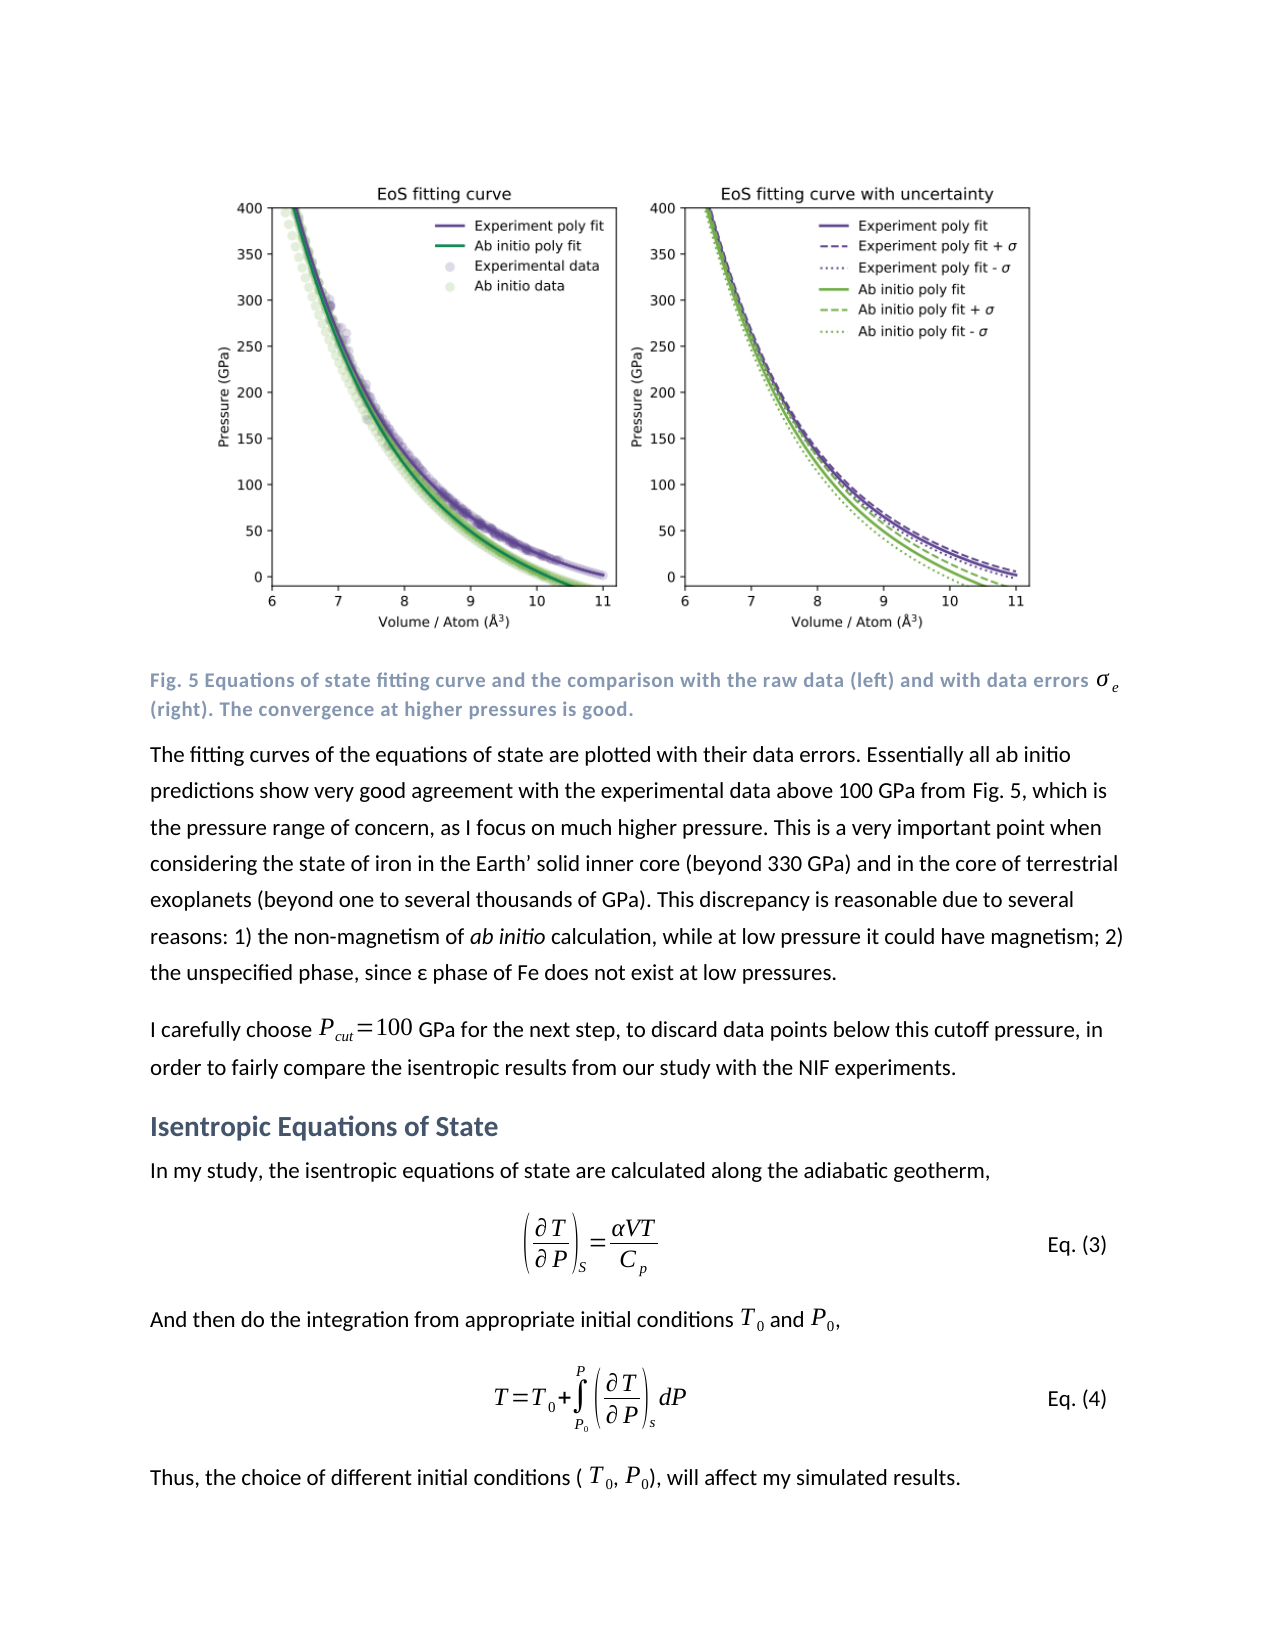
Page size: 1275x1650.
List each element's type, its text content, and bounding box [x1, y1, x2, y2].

text I carefully choose GPa for the next step, to discard data points below this cutoff pressure, in order to fairly compare the isentropic results from our study with the NIF experiments. [150, 1013, 1125, 1081]
subtitle Isentropic Equations of State [150, 1108, 1125, 1144]
table_header [150, 1362, 1031, 1461]
text The fitting curves of the equations of state are plotted with their data errors. Essentially all ab initio predictions show very good agreement with the experimental data above 100 GPa from Fig. 5, which is the pressure range of concern, as I focus on much higher pressure. This is a very important point when considering the state of iron in the Earth’ solid inner core (beyond 330 GPa) and in the core of terrestrial exoplanets (beyond one to several thousands of GPa). This discrepancy is reasonable due to several reasons: 1) the non-magnetism of ab initio calculation, while at low pressure it could have magnetism; 2) the unspecified phase, since ε phase of Fe does not exist at low pressures. [150, 740, 1125, 986]
table_header Eq. (3) [1031, 1211, 1124, 1303]
text In my study, the isentropic equations of state are calculated along the adiabatic geotherm, [150, 1156, 1125, 1184]
text Thus, the choice of different initial conditions ( , ), will affect my simulated results. [150, 1461, 1125, 1493]
text And then do the integration from appropriate initial conditions and , [150, 1303, 1125, 1335]
text Fig. 5 Equations of state fitting curve and the comparison with the raw data (left) and with data errors (right). The convergence at higher pressures is good. [150, 664, 1125, 721]
table_header Eq. (4) [1031, 1362, 1124, 1461]
table_header [150, 1211, 1031, 1303]
